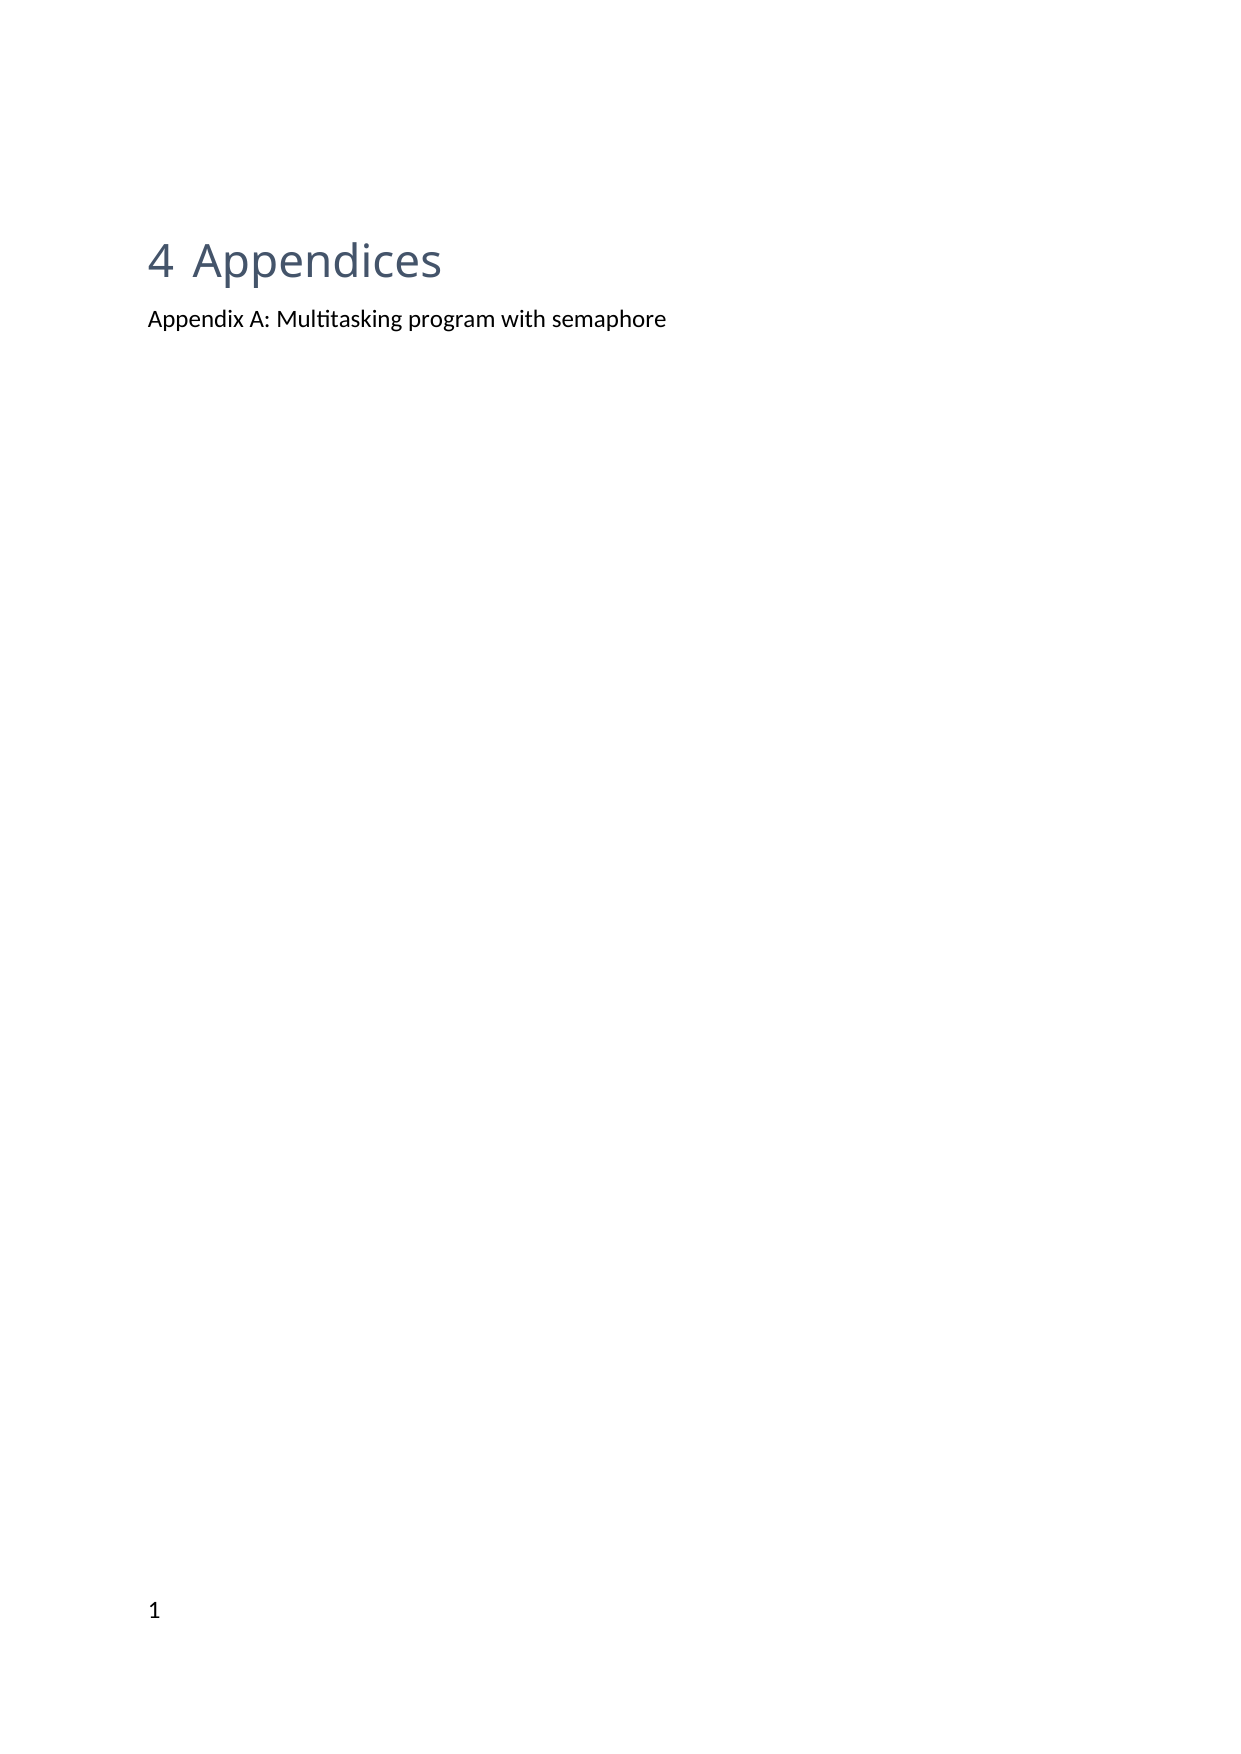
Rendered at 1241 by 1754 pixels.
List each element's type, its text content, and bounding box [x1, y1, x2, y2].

subtitle Appendices [148, 228, 1093, 291]
text Appendix A: Multitasking program with semaphore [148, 303, 1093, 333]
